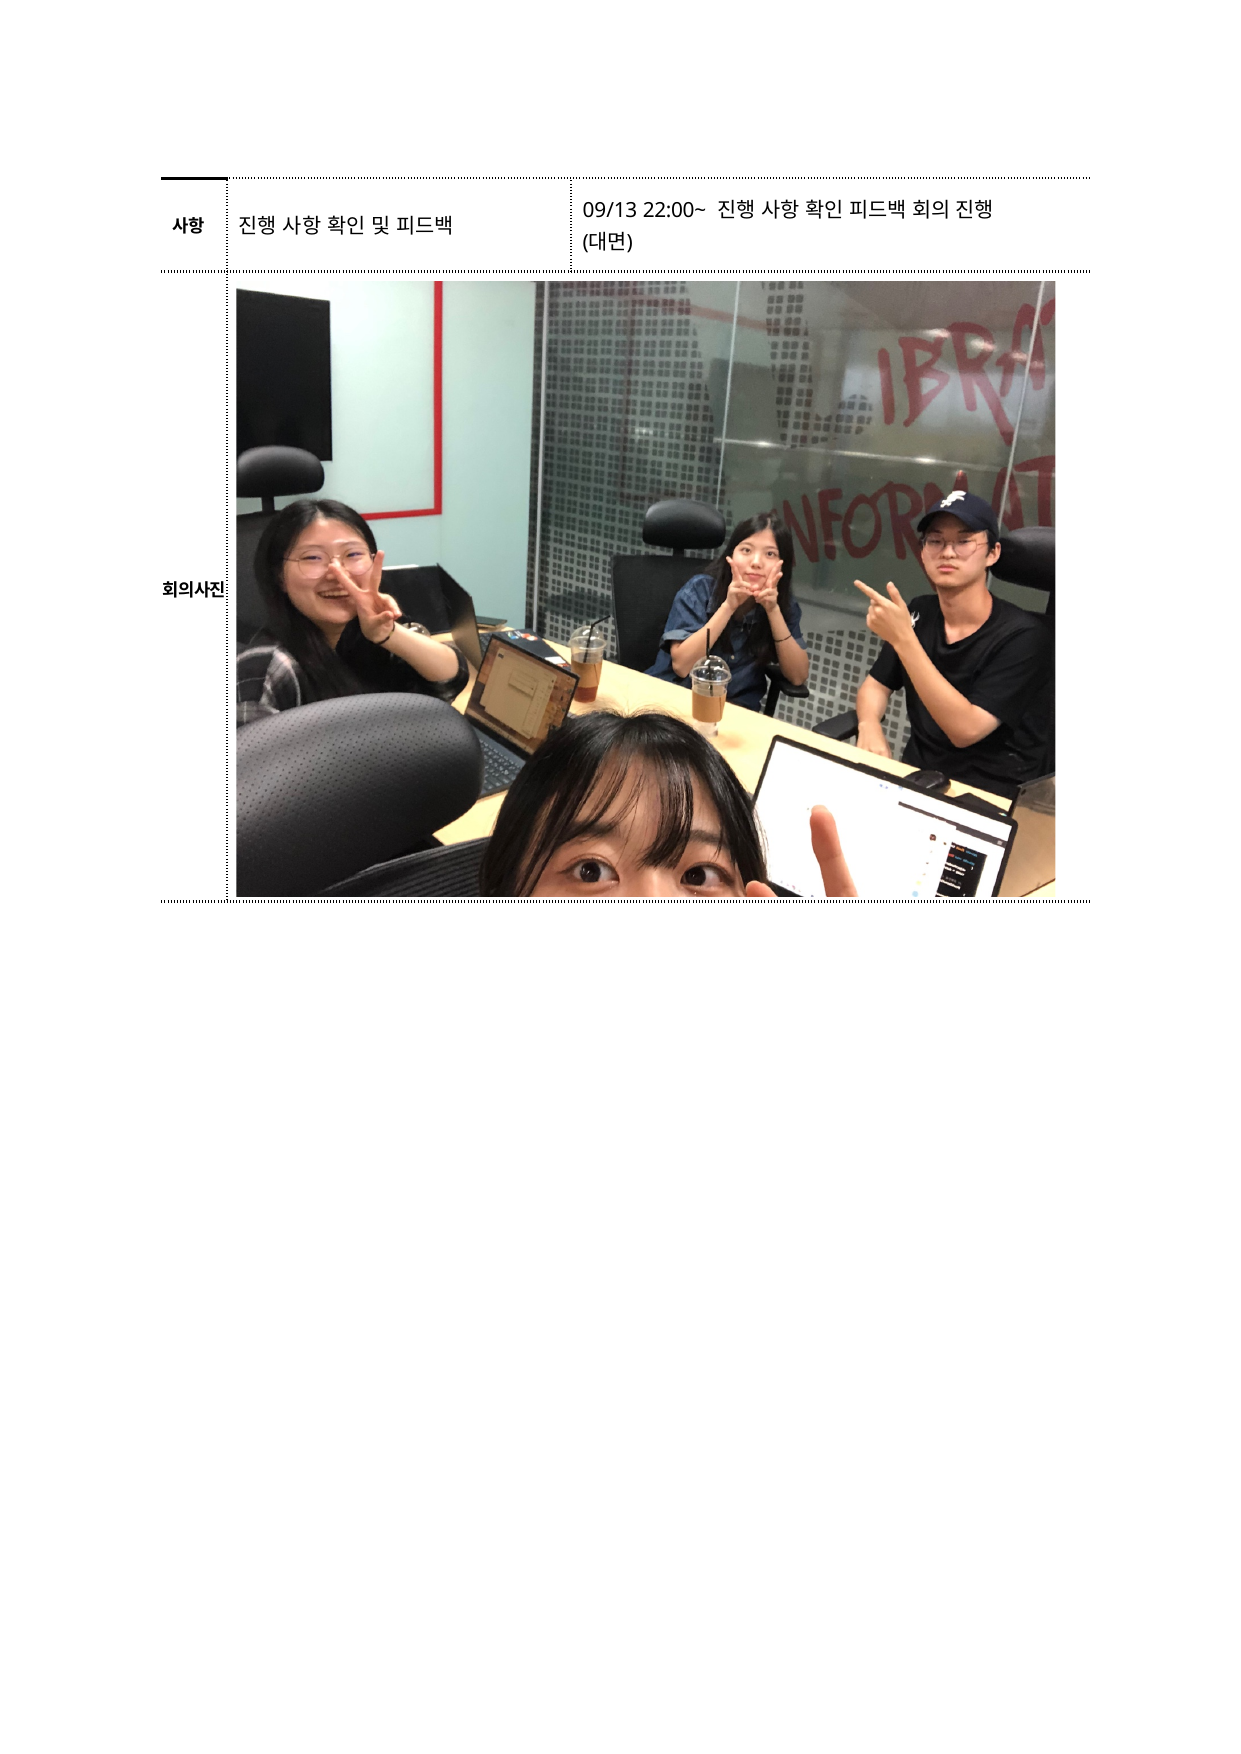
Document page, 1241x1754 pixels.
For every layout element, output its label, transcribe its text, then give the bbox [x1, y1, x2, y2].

table_cell 09/13 22:00~ 진행 사항 확인 피드백 회의 진행 (대면) [571, 177, 1090, 270]
table_cell [1083, 270, 1090, 900]
picture [236, 281, 1056, 897]
table_cell [227, 270, 1083, 900]
table_cell 진행 사항 확인 및 피드백 [227, 177, 571, 270]
table_cell 회의사진 [161, 270, 227, 900]
table_header 결정 사항 [161, 180, 227, 270]
